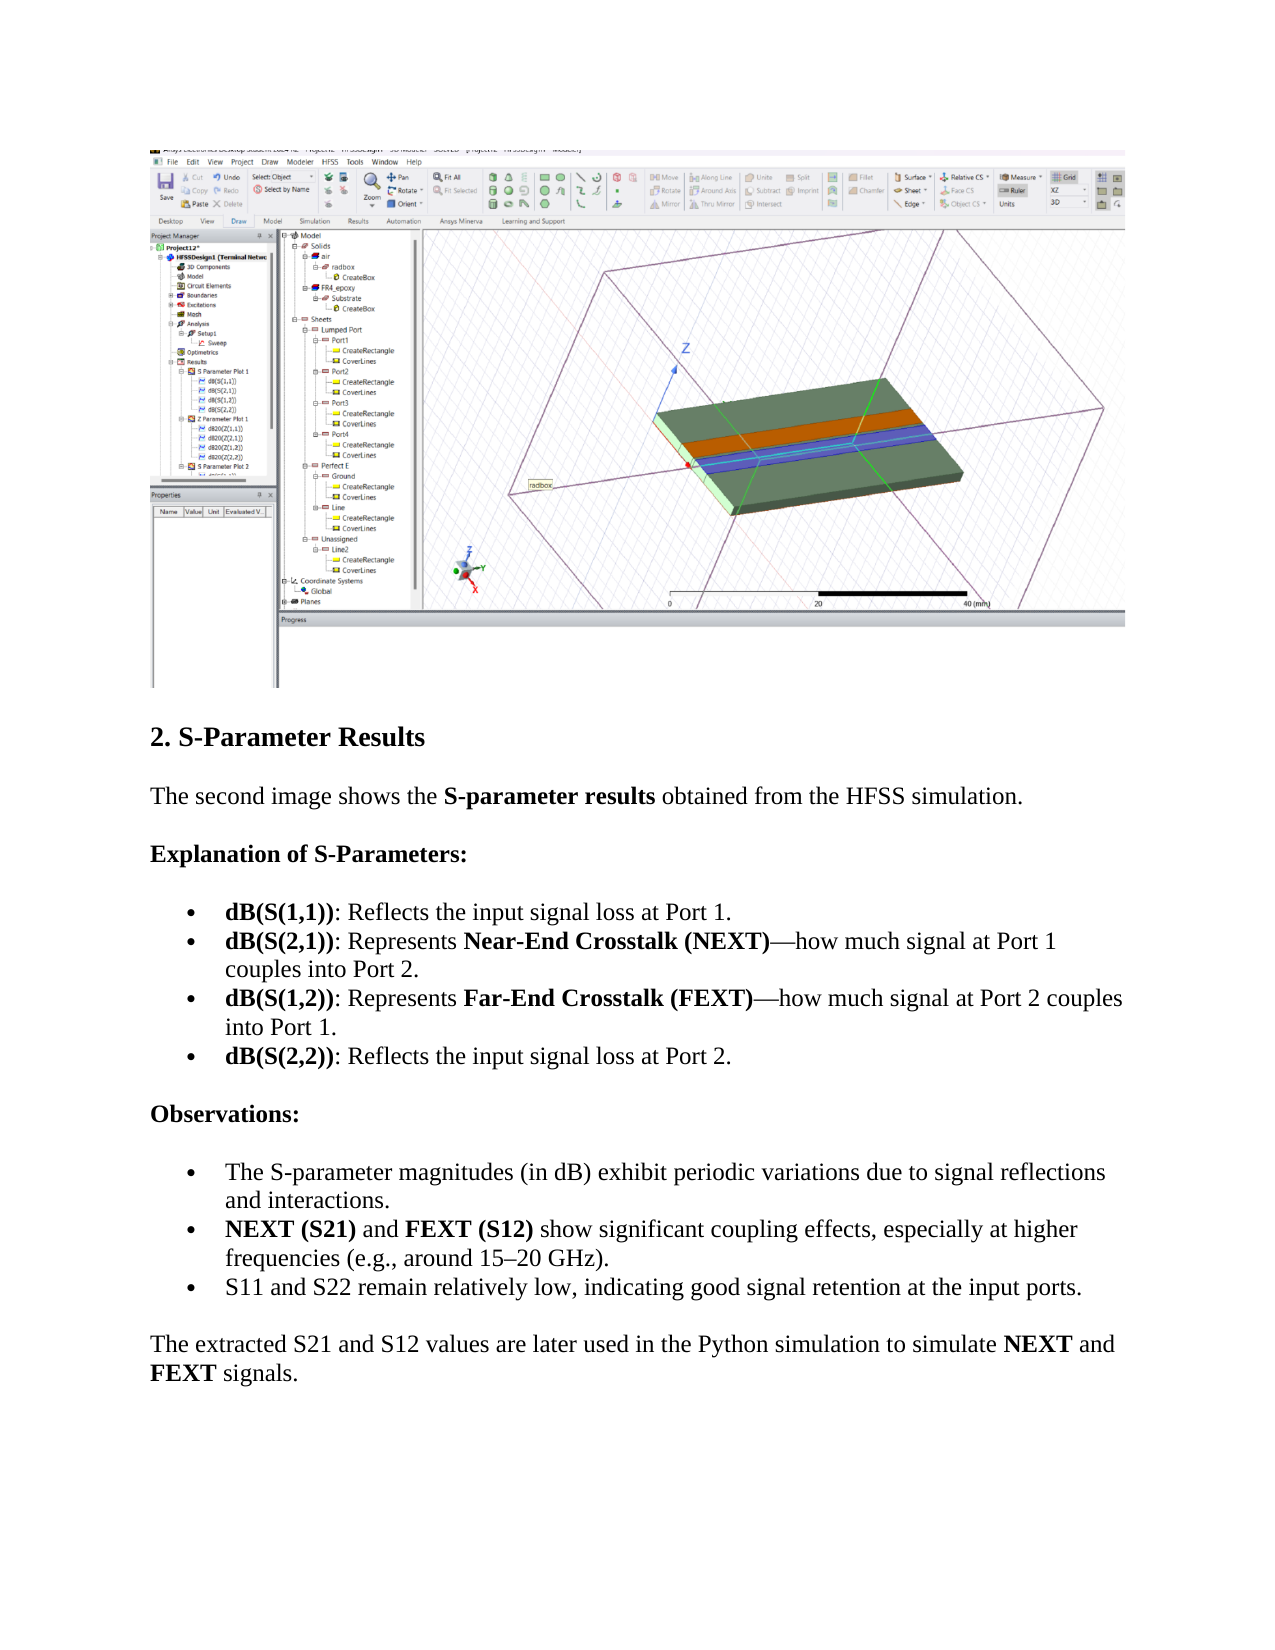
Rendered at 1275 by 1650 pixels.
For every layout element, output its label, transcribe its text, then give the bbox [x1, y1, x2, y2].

text The second image shows the S-parameter results obtained from the HFSS simulation. [150, 781, 1125, 810]
list dB(S(1,2)): Represents Far-End Crosstalk (FEXT)—how much signal at Port 2 couples into Port 1. [187, 983, 1125, 1041]
text Explanation of S-Parameters: [150, 839, 1125, 868]
list dB(S(1,1)): Reflects the input signal loss at Port 1. [187, 897, 1125, 926]
list S11​ and S22​ remain relatively low, indicating good signal retention at the input ports. [187, 1272, 1125, 1300]
list NEXT (S21) and FEXT (S12) show significant coupling effects, especially at higher frequencies (e.g., around 15–20 GHz). [187, 1214, 1125, 1272]
list dB(S(2,1)): Represents Near-End Crosstalk (NEXT)—how much signal at Port 1 couples into Port 2. [187, 926, 1125, 983]
text Observations: [150, 1099, 1125, 1127]
text The extracted S21​ and S12​ values are later used in the Python simulation to simulate NEXT and FEXT signals. [150, 1329, 1125, 1387]
list The S-parameter magnitudes (in dB) exhibit periodic variations due to signal reflections and interactions. [187, 1157, 1125, 1214]
text 2. S-Parameter Results [150, 720, 1125, 752]
picture [150, 150, 1125, 688]
list dB(S(2,2)): Reflects the input signal loss at Port 2. [187, 1041, 1125, 1069]
